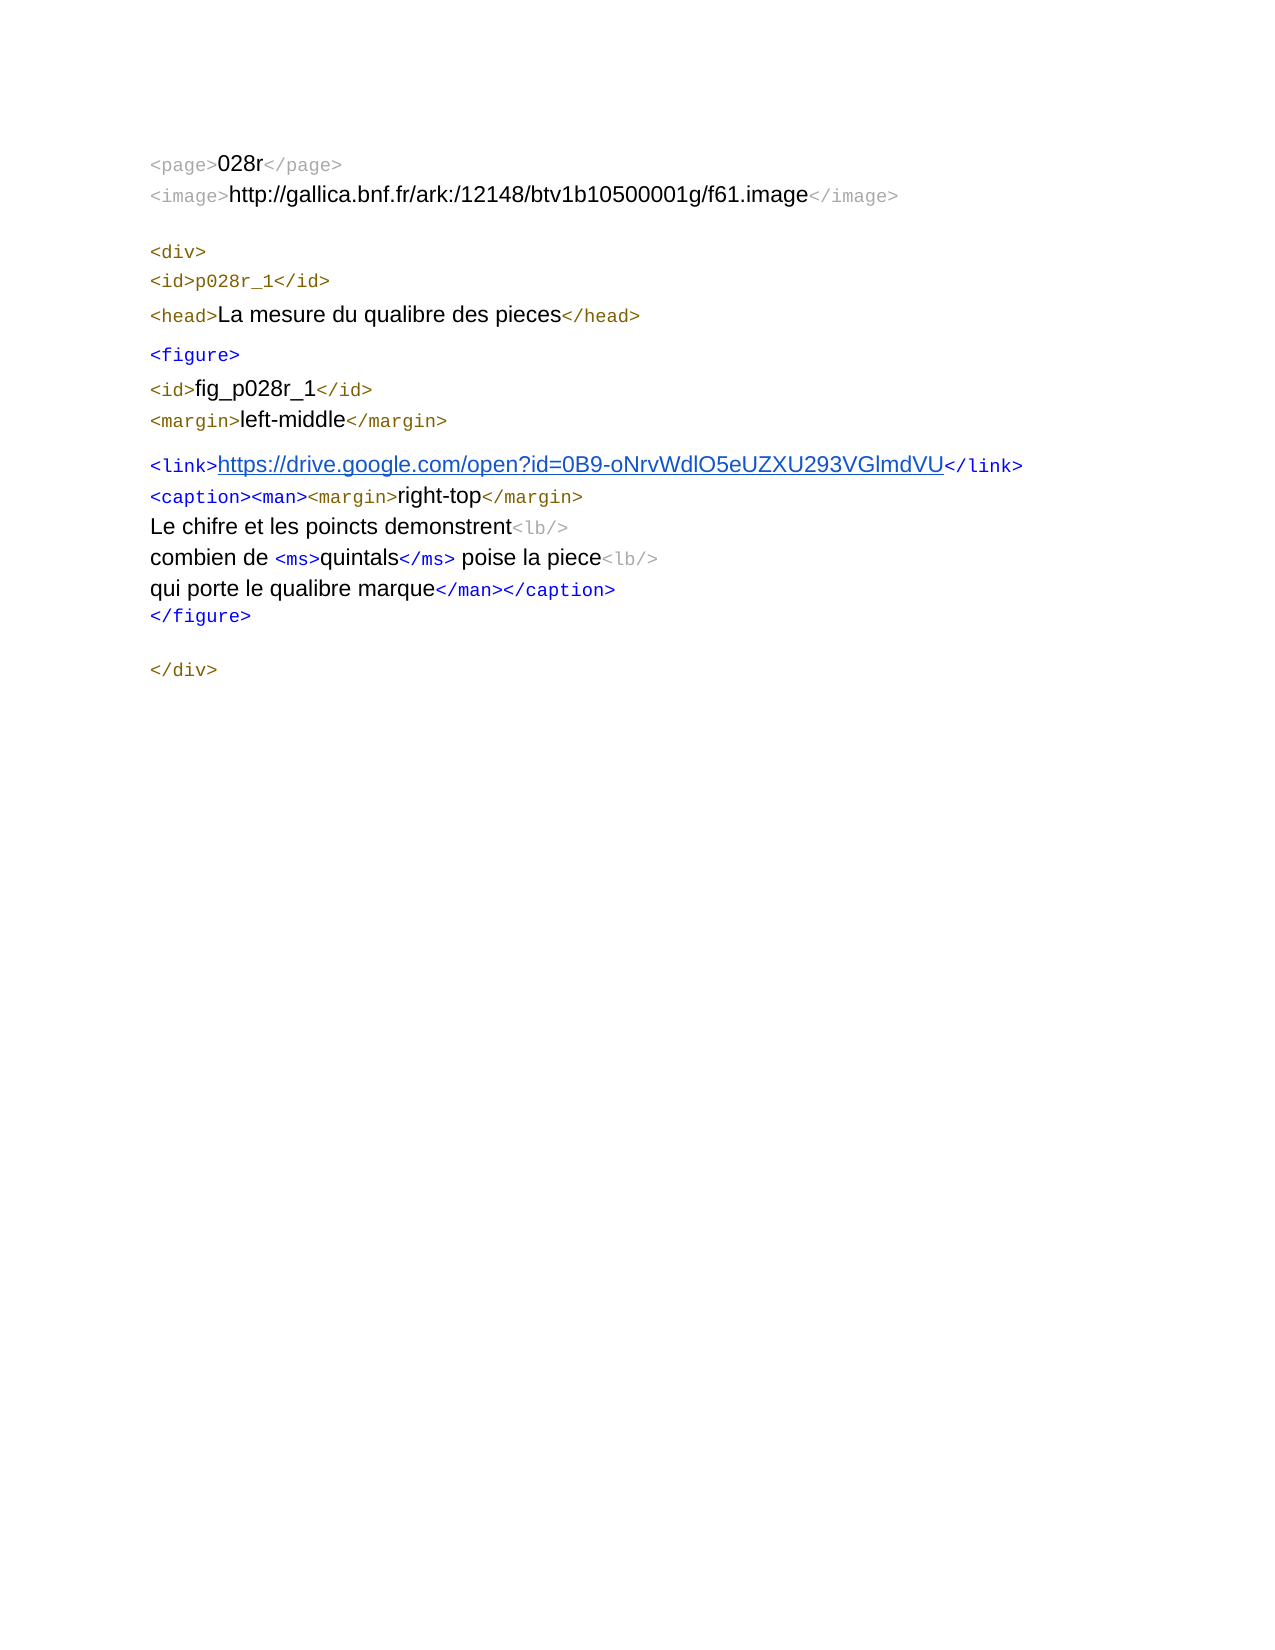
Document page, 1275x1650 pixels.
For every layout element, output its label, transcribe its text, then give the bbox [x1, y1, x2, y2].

text <div> [150, 242, 1125, 264]
text </div> [150, 661, 1125, 682]
text <page>028r</page> [150, 150, 1125, 177]
text <link>https://drive.google.com/open?id=0B9-oNrvWdlO5eUZXU293VGlmdVU</link> [150, 451, 1125, 478]
text combien de <ms>quintals</ms> poise la piece<lb/> [150, 544, 1125, 571]
text </figure> [150, 607, 1125, 628]
text Le chifre et les poincts demonstrent<lb/> [150, 513, 1125, 540]
text <id>fig_p028r_1</id> [150, 375, 1125, 402]
text <figure> [150, 346, 1125, 367]
text <image>http://gallica.bnf.fr/ark:/12148/btv1b10500001g/f61.image</image> [150, 181, 1125, 208]
text <margin>left-middle</margin> [150, 406, 1125, 433]
text <id>p028r_1</id> [150, 272, 1125, 293]
text qui porte le qualibre marque</man></caption> [150, 575, 1125, 602]
text <caption><man><margin>right-top</margin> [150, 482, 1125, 509]
text <head>La mesure du qualibre des pieces</head> [150, 301, 1125, 328]
